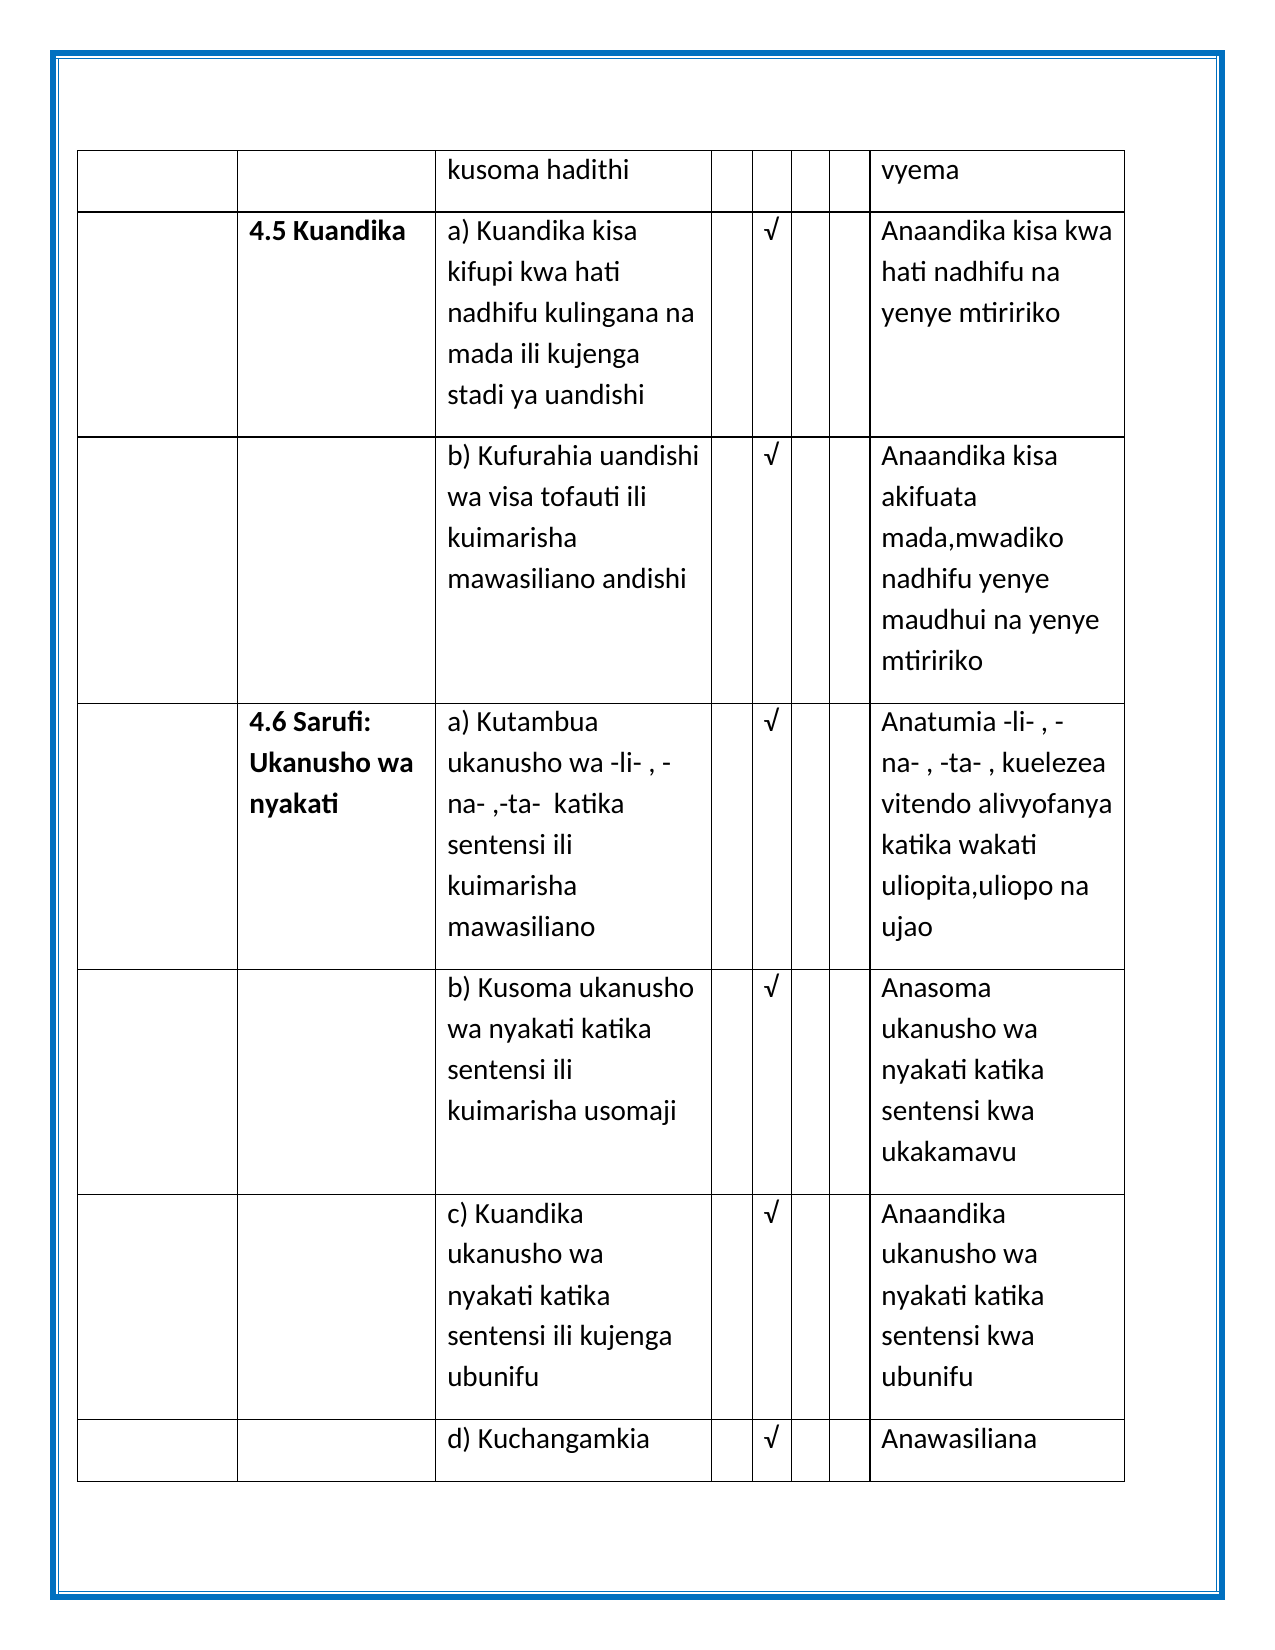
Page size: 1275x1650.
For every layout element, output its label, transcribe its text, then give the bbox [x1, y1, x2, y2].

table_cell a) Kutambua ukanusho wa -li- , -na- ,-ta- katika sentensi ili kuimarisha mawasiliano [436, 704, 711, 968]
table_cell a) Kuandika kisa kifupi kwa hati nadhifu kulingana na mada ili kujenga stadi ya uandishi [436, 213, 711, 436]
table_cell [238, 1420, 435, 1481]
table_cell [792, 704, 829, 968]
table_cell √ [753, 438, 791, 702]
table_cell [830, 1195, 869, 1419]
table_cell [436, 151, 711, 211]
table_cell [792, 151, 829, 211]
table_cell √ [753, 213, 791, 436]
table_cell [78, 1420, 237, 1481]
table_cell b) Kufurahia uandishi wa visa tofauti ili kuimarisha mawasiliano andishi [436, 438, 711, 702]
table_cell [78, 704, 237, 968]
table_cell 4.6 Sarufi: Ukanusho wa nyakati [238, 704, 435, 968]
table_cell √ [753, 970, 791, 1194]
table_cell [712, 213, 752, 436]
table_cell [238, 438, 435, 702]
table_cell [871, 151, 1124, 211]
table_cell [830, 704, 869, 968]
table_cell [792, 213, 829, 436]
table_cell b) Kusoma ukanusho wa nyakati katika sentensi ili kuimarisha usomaji [436, 970, 711, 1194]
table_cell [436, 1420, 711, 1481]
table_cell √ [753, 1420, 791, 1481]
table_cell [792, 970, 829, 1194]
table_cell [712, 1420, 752, 1481]
table_cell Anaandika ukanusho wa nyakati katika sentensi kwa ubunifu [871, 1195, 1124, 1419]
table_cell 4.5 Kuandika [238, 213, 435, 436]
table_cell [792, 1195, 829, 1419]
table_cell c) Kuandika ukanusho wa nyakati katika sentensi ili kujenga ubunifu [436, 1195, 711, 1419]
table_cell [78, 438, 237, 702]
table_cell [830, 213, 869, 436]
table_cell [830, 970, 869, 1194]
table_cell Anatumia -li- , -na- , -ta- , kuelezea vitendo alivyofanya katika wakati uliopita,uliopo na ujao [871, 704, 1124, 968]
table_cell √ [753, 151, 791, 211]
table_cell [78, 151, 237, 211]
table_cell [78, 213, 237, 436]
table_cell [712, 704, 752, 968]
table_cell [238, 151, 435, 211]
table_cell [238, 970, 435, 1194]
table_cell [830, 151, 869, 211]
table_cell [830, 1420, 869, 1481]
table_cell [78, 970, 237, 1194]
table_cell [712, 1195, 752, 1419]
table_cell Anasoma ukanusho wa nyakati katika sentensi kwa ukakamavu [871, 970, 1124, 1194]
table_cell [238, 1195, 435, 1419]
table_cell [792, 438, 829, 702]
table_cell [830, 438, 869, 702]
table_cell √ [753, 704, 791, 968]
table_cell [712, 151, 752, 211]
table_cell [792, 1420, 829, 1481]
table_cell Anaandika kisa akifuata mada,mwadiko nadhifu yenye maudhui na yenye mtiririko [871, 438, 1124, 702]
table_cell [78, 1195, 237, 1419]
table_cell √ [753, 1195, 791, 1419]
table_cell Anaandika kisa kwa hati nadhifu na yenye mtiririko [871, 213, 1124, 436]
table_cell [712, 970, 752, 1194]
table_cell [712, 438, 752, 702]
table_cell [871, 1420, 1124, 1481]
